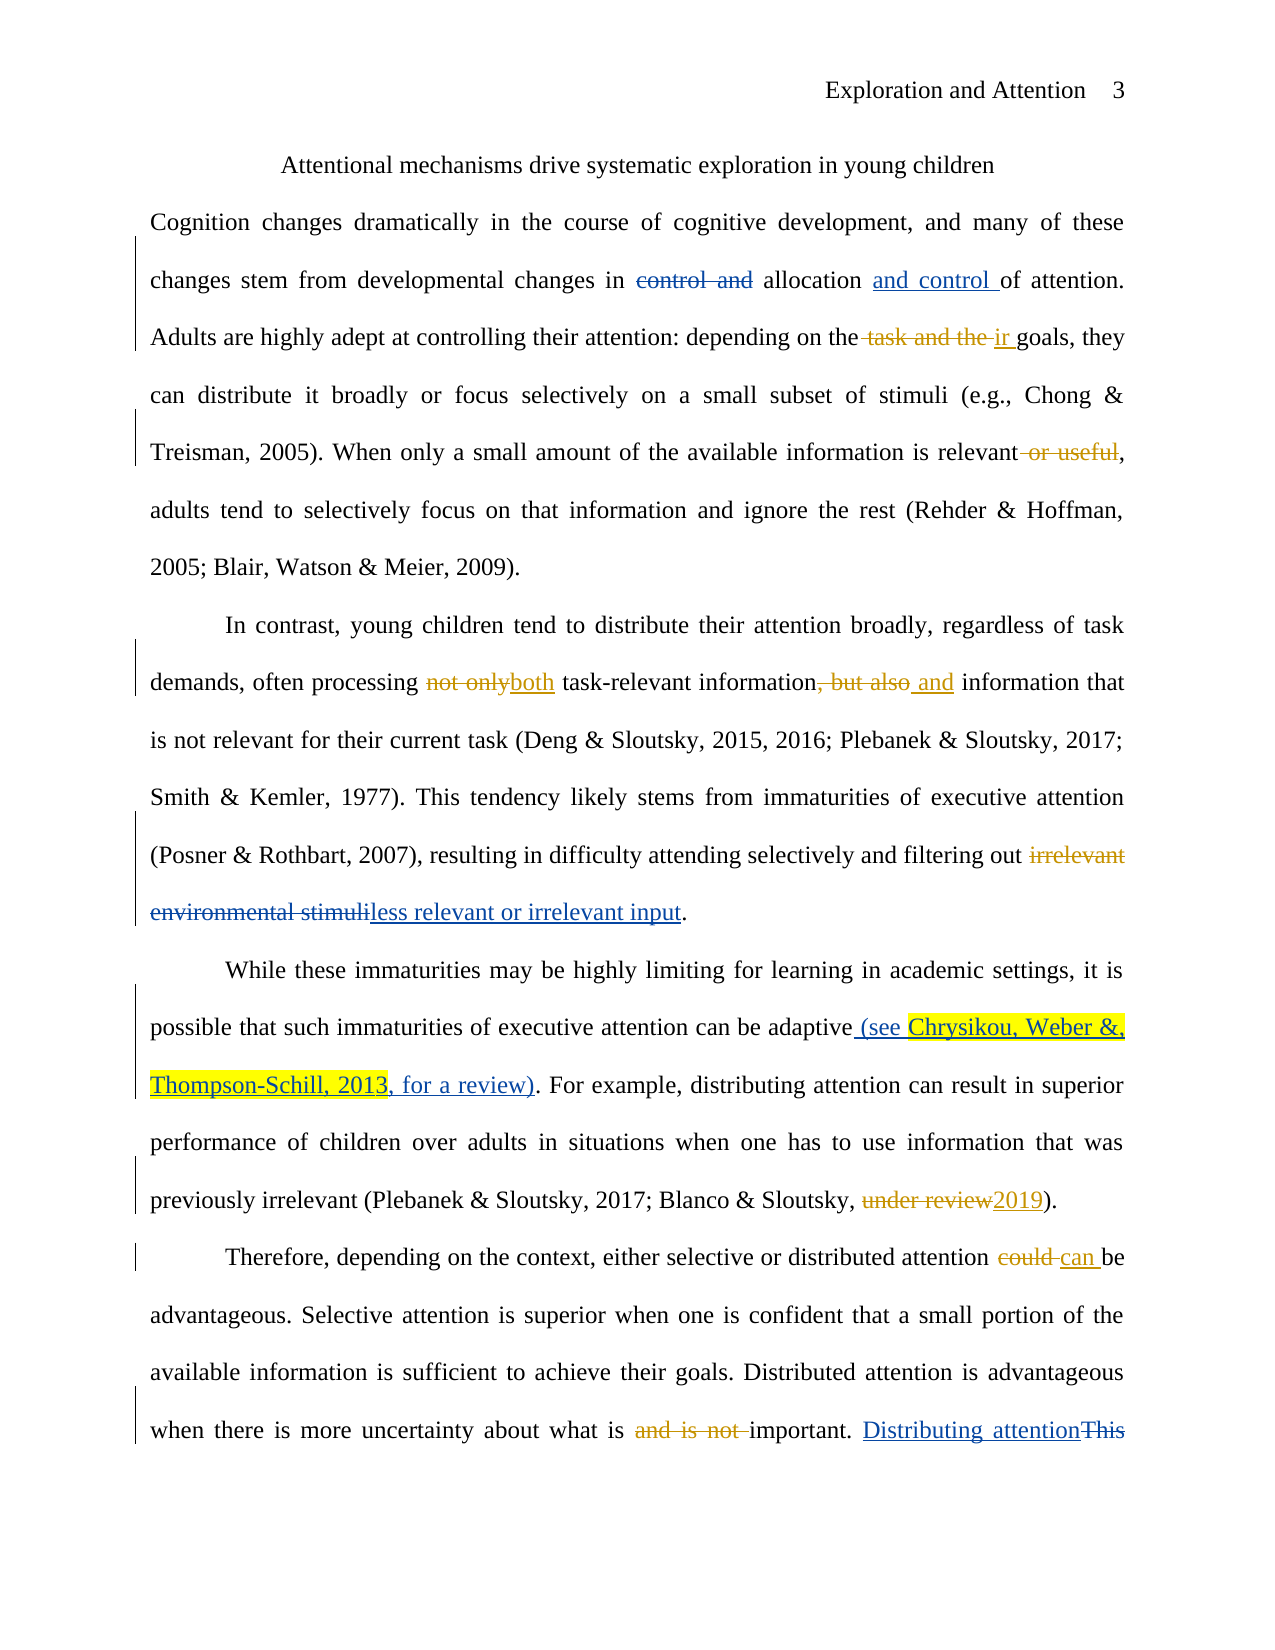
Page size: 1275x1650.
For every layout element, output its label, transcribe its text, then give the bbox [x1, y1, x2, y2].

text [150, 1242, 1125, 1444]
text Cognition changes dramatically in the course of cognitive development, and many of these changes stem from developmental changes in allocation of attention. Adults are highly adept at controlling their attention: depending on thegoals, they can distribute it broadly or focus selectively on a small subset of stimuli (e.g., Chong & Treisman, 2005). When only a small amount of the available information is relevant, adults tend to selectively focus on that information and ignore the rest (Rehder & Hoffman, 2005; Blair, Watson & Meier, 2009). [150, 207, 1125, 581]
text In contrast, young children tend to distribute their attention broadly, regardless of task demands, often processing task-relevant information information that is not relevant for their current task (Deng & Sloutsky, 2015, 2016; Plebanek & Sloutsky, 2017; Smith & Kemler, 1977). This tendency likely stems from immaturities of executive attention (Posner & Rothbart, 2007), resulting in difficulty attending selectively and filtering out . [150, 610, 1125, 926]
title Attentional mechanisms drive systematic exploration in young children [150, 150, 1125, 179]
text While these immaturities may be highly limiting for learning in academic settings, it is possible that such immaturities of executive attention can be adaptive. For example, distributing attention can result in superior performance of children over adults in situations when one has to use information that was previously irrelevant (Plebanek & Sloutsky, 2017; Blanco & Sloutsky, ). [150, 955, 1125, 1214]
